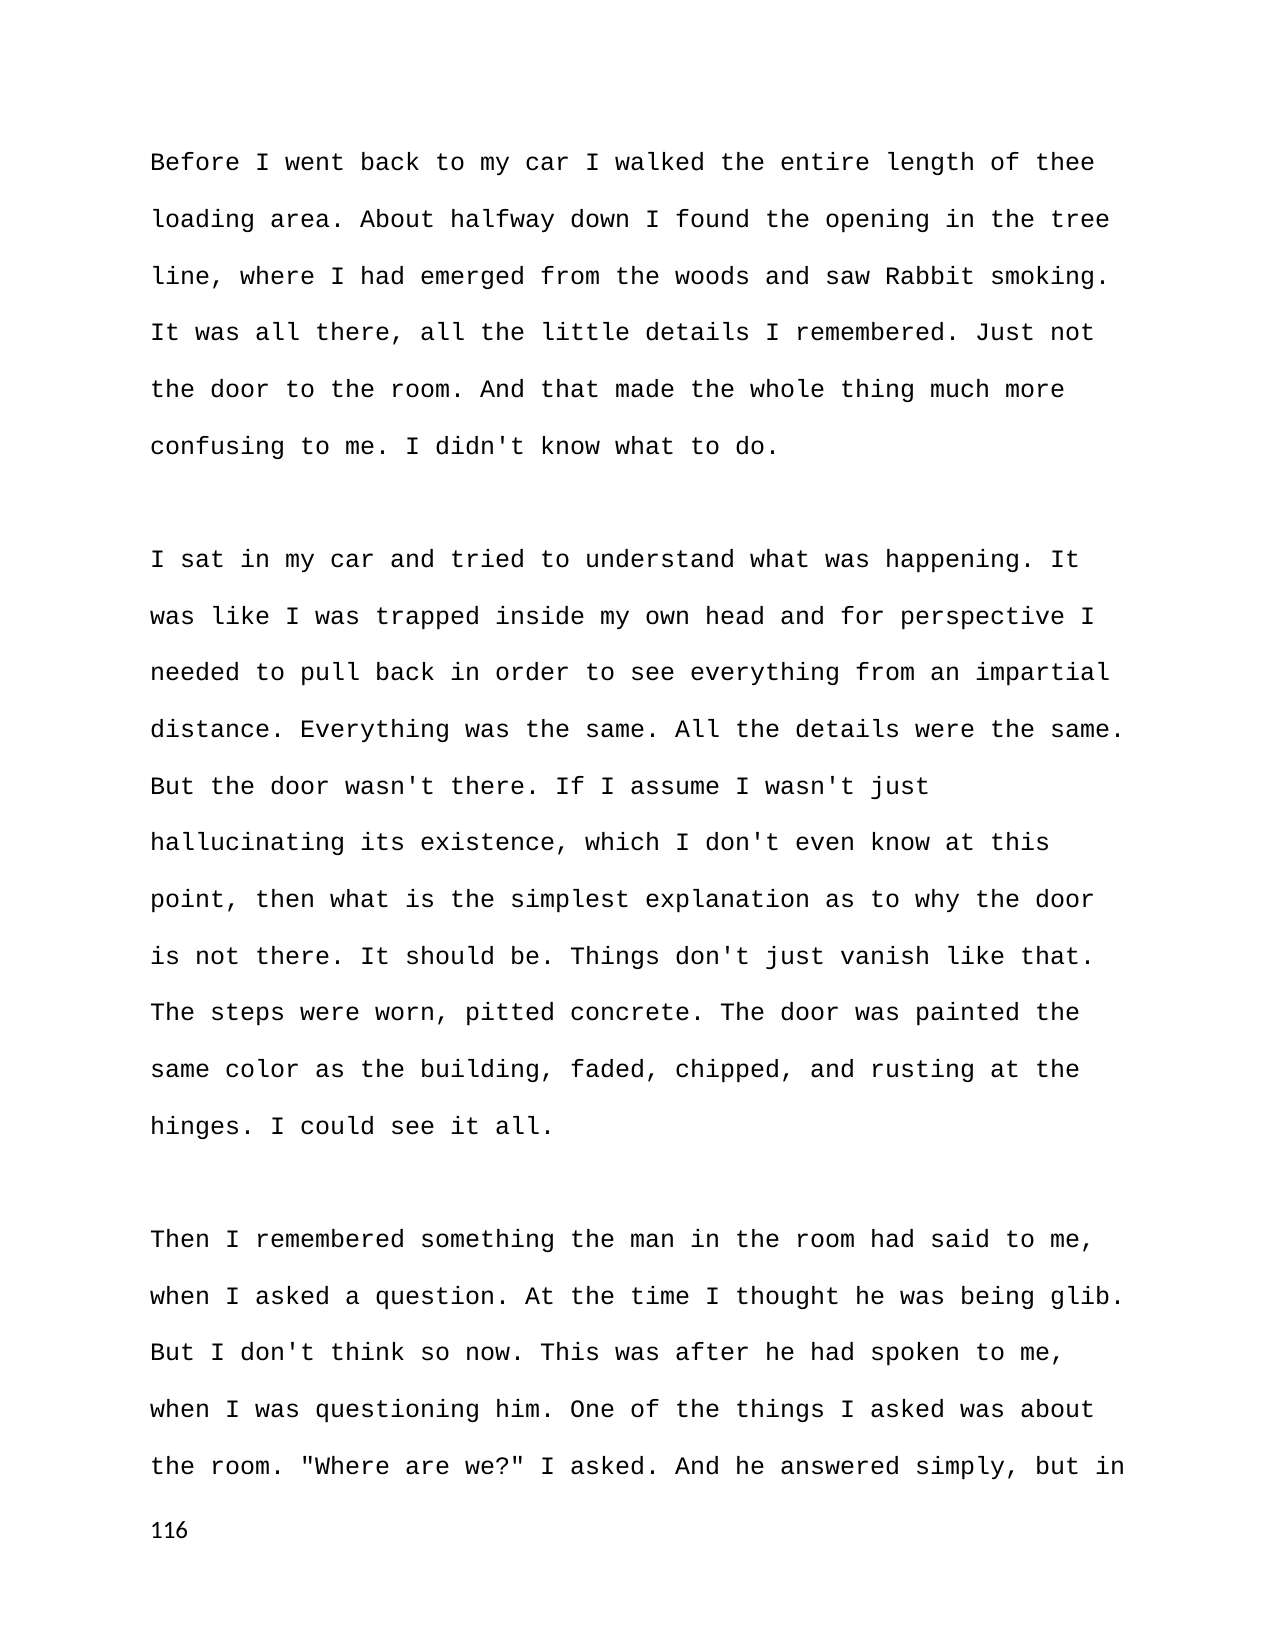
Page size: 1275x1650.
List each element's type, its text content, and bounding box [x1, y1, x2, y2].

text Before I went back to my car I walked the entire length of thee loading area. About halfway down I found the opening in the tree line, where I had emerged from the woods and saw Rabbit smoking. It was all there, all the little details I remembered. Just not the door to the room. And that made the whole thing much more confusing to me. I didn't know what to do. [150, 150, 1125, 462]
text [150, 1227, 1125, 1482]
text I sat in my car and tried to understand what was happening. It was like I was trapped inside my own head and for perspective I needed to pull back in order to see everything from an impartial distance. Everything was the same. All the details were the same. But the door wasn't there. If I assume I wasn't just hallucinating its existence, which I don't even know at this point, then what is the simplest explanation as to why the door is not there. It should be. Things don't just vanish like that. The steps were worn, pitted concrete. The door was painted the same color as the building, faded, chipped, and rusting at the hinges. I could see it all. [150, 547, 1125, 1142]
